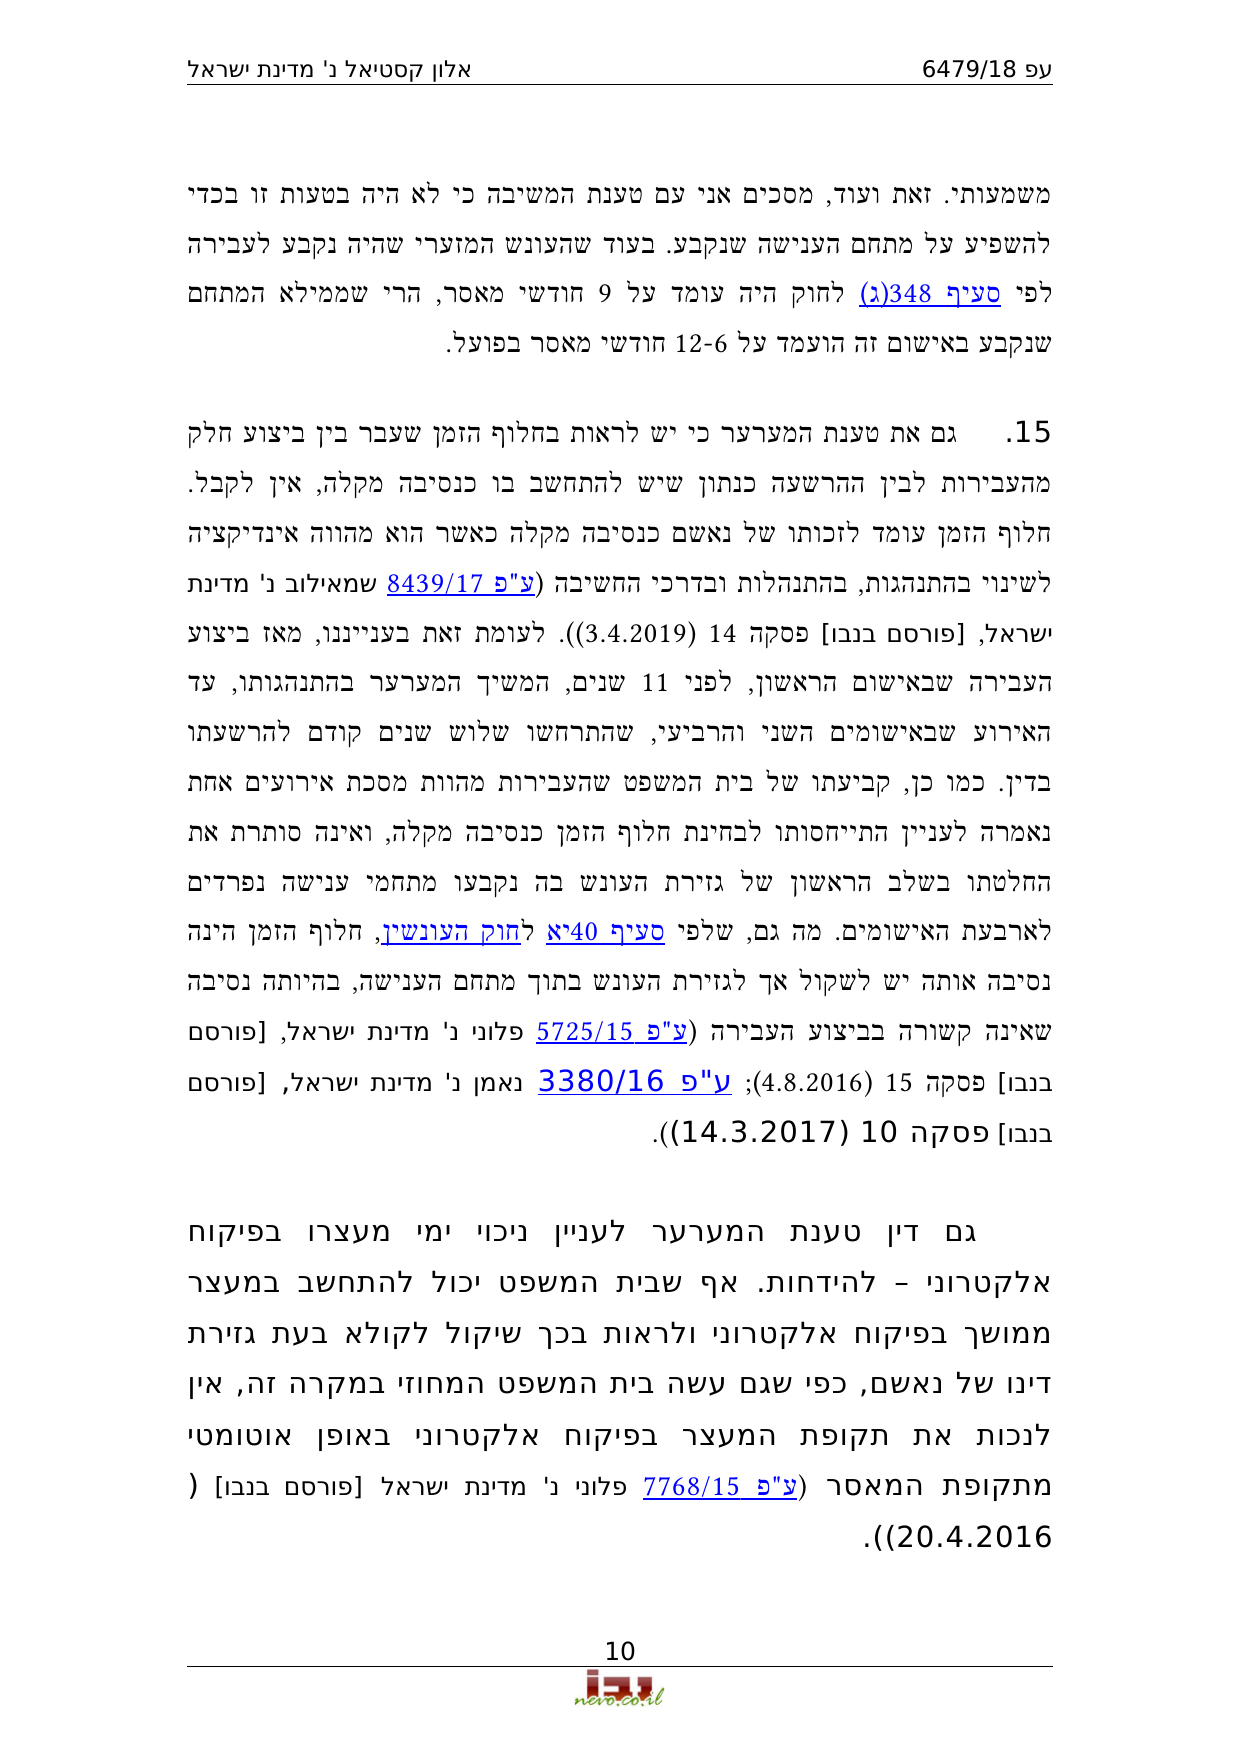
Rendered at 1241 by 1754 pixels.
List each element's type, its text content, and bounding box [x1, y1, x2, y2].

list גם את טענת המערער כי יש לראות בחלוף הזמן שעבר בין ביצוע חלק מהעבירות לבין ההרשעה כנתון שיש להתחשב בו כנסיבה מקלה, אין לקבל. חלוף הזמן עומד לזכותו של נאשם כנסיבה מקלה כאשר הוא מהווה אינדיקציה לשינוי בהתנהגות, בהתנהלות ובדרכי החשיבה (ע"פ 8439/17 שמאילוב נ' מדינת ישראל, [פורסם בנבו] פסקה 14 (3.4.2019)). לעומת זאת בענייננו, מאז ביצוע העבירה שבאישום הראשון, לפני 11 שנים, המשיך המערער בהתנהגותו, עד האירוע שבאישומים השני והרביעי, שהתרחשו שלוש שנים קודם להרשעתו בדין. כמו כן, קביעתו של בית המשפט שהעבירות מהוות מסכת אירועים אחת נאמרה לעניין התייחסותו לבחינת חלוף הזמן כנסיבה מקלה, ואינה סותרת את החלטתו בשלב הראשון של גזירת העונש בה נקבעו מתחמי ענישה נפרדים לארבעת האישומים. מה גם, שלפי סעיף 40יא לחוק העונשין, חלוף הזמן הינה נסיבה אותה יש לשקול אך לגזירת העונש בתוך מתחם הענישה, בהיותה נסיבה שאינה קשורה בביצוע העבירה (ע"פ 5725/15 פלוני נ' מדינת ישראל, [פורסם בנבו] פסקה 15 (4.8.2016); ע"פ 3380/16 נאמן נ' מדינת ישראל, [פורסם בנבו] פסקה 10 (14.3.2017)). [187, 416, 1053, 1150]
picture [574, 1669, 666, 1707]
list גם דין טענת המערער לעניין ניכוי ימי מעצרו בפיקוח אלקטרוני – להידחות. אף שבית המשפט יכול להתחשב במעצר ממושך בפיקוח אלקטרוני ולראות בכך שיקול לקולא בעת גזירת דינו של נאשם, כפי שגם עשה בית המשפט המחוזי במקרה זה, אין לנכות את תקופת המעצר בפיקוח אלקטרוני באופן אוטומטי מתקופת המאסר (ע"פ 7768/15 פלוני נ' מדינת ישראל [פורסם בנבו] (20.4.2016)). [187, 1214, 1053, 1554]
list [187, 177, 1053, 360]
